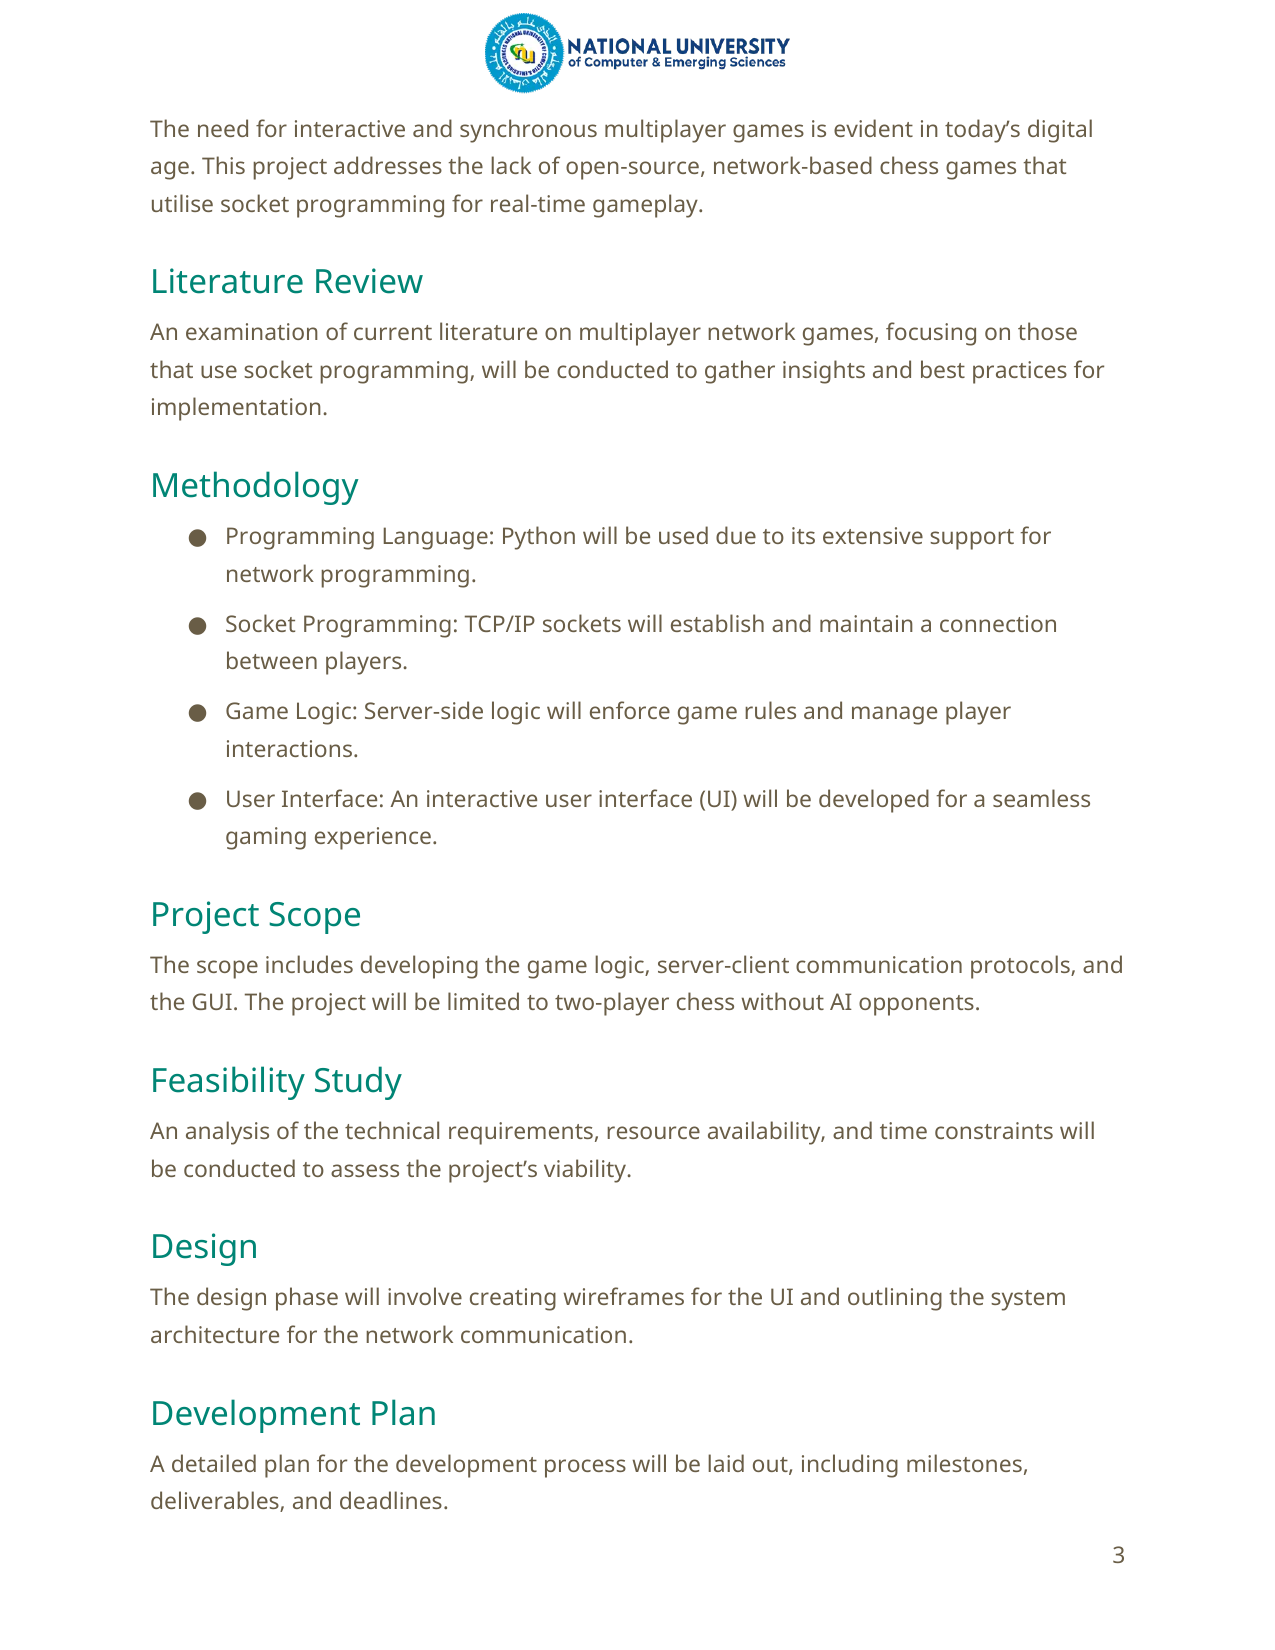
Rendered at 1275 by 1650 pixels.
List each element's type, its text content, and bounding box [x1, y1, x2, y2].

subtitle Literature Review [150, 258, 1125, 304]
text The scope includes developing the game logic, server-client communication protocols, and the GUI. The project will be limited to two-player chess without AI opponents. [150, 949, 1125, 1017]
picture [480, 12, 795, 95]
text An analysis of the technical requirements, resource availability, and time constraints will be conducted to assess the project’s viability. [150, 1115, 1125, 1184]
subtitle Design [150, 1223, 1125, 1269]
text The need for interactive and synchronous multiplayer games is evident in today’s digital age. This project addresses the lack of open-source, network-based chess games that utilise socket programming for real-time gameplay. [150, 112, 1125, 219]
text A detailed plan for the development process will be laid out, including milestones, deliverables, and deadlines. [150, 1447, 1125, 1516]
list Programming Language: Python will be used due to its extensive support for network programming. [187, 520, 1125, 589]
text An examination of current literature on multiplayer network games, focusing on those that use socket programming, will be conducted to gather insights and best practices for implementation. [150, 316, 1125, 422]
subtitle Feasibility Study [150, 1057, 1125, 1102]
list Game Logic: Server-side logic will enforce game rules and manage player interactions. [187, 695, 1125, 764]
subtitle Development Plan [150, 1389, 1125, 1435]
list User Interface: An interactive user interface (UI) will be developed for a seamless gaming experience. [187, 782, 1125, 851]
text The design phase will involve creating wireframes for the UI and outlining the system architecture for the network communication. [150, 1281, 1125, 1350]
list Socket Programming: TCP/IP sockets will establish and maintain a connection between players. [187, 607, 1125, 676]
subtitle Project Scope [150, 891, 1125, 936]
subtitle Methodology [150, 462, 1125, 507]
